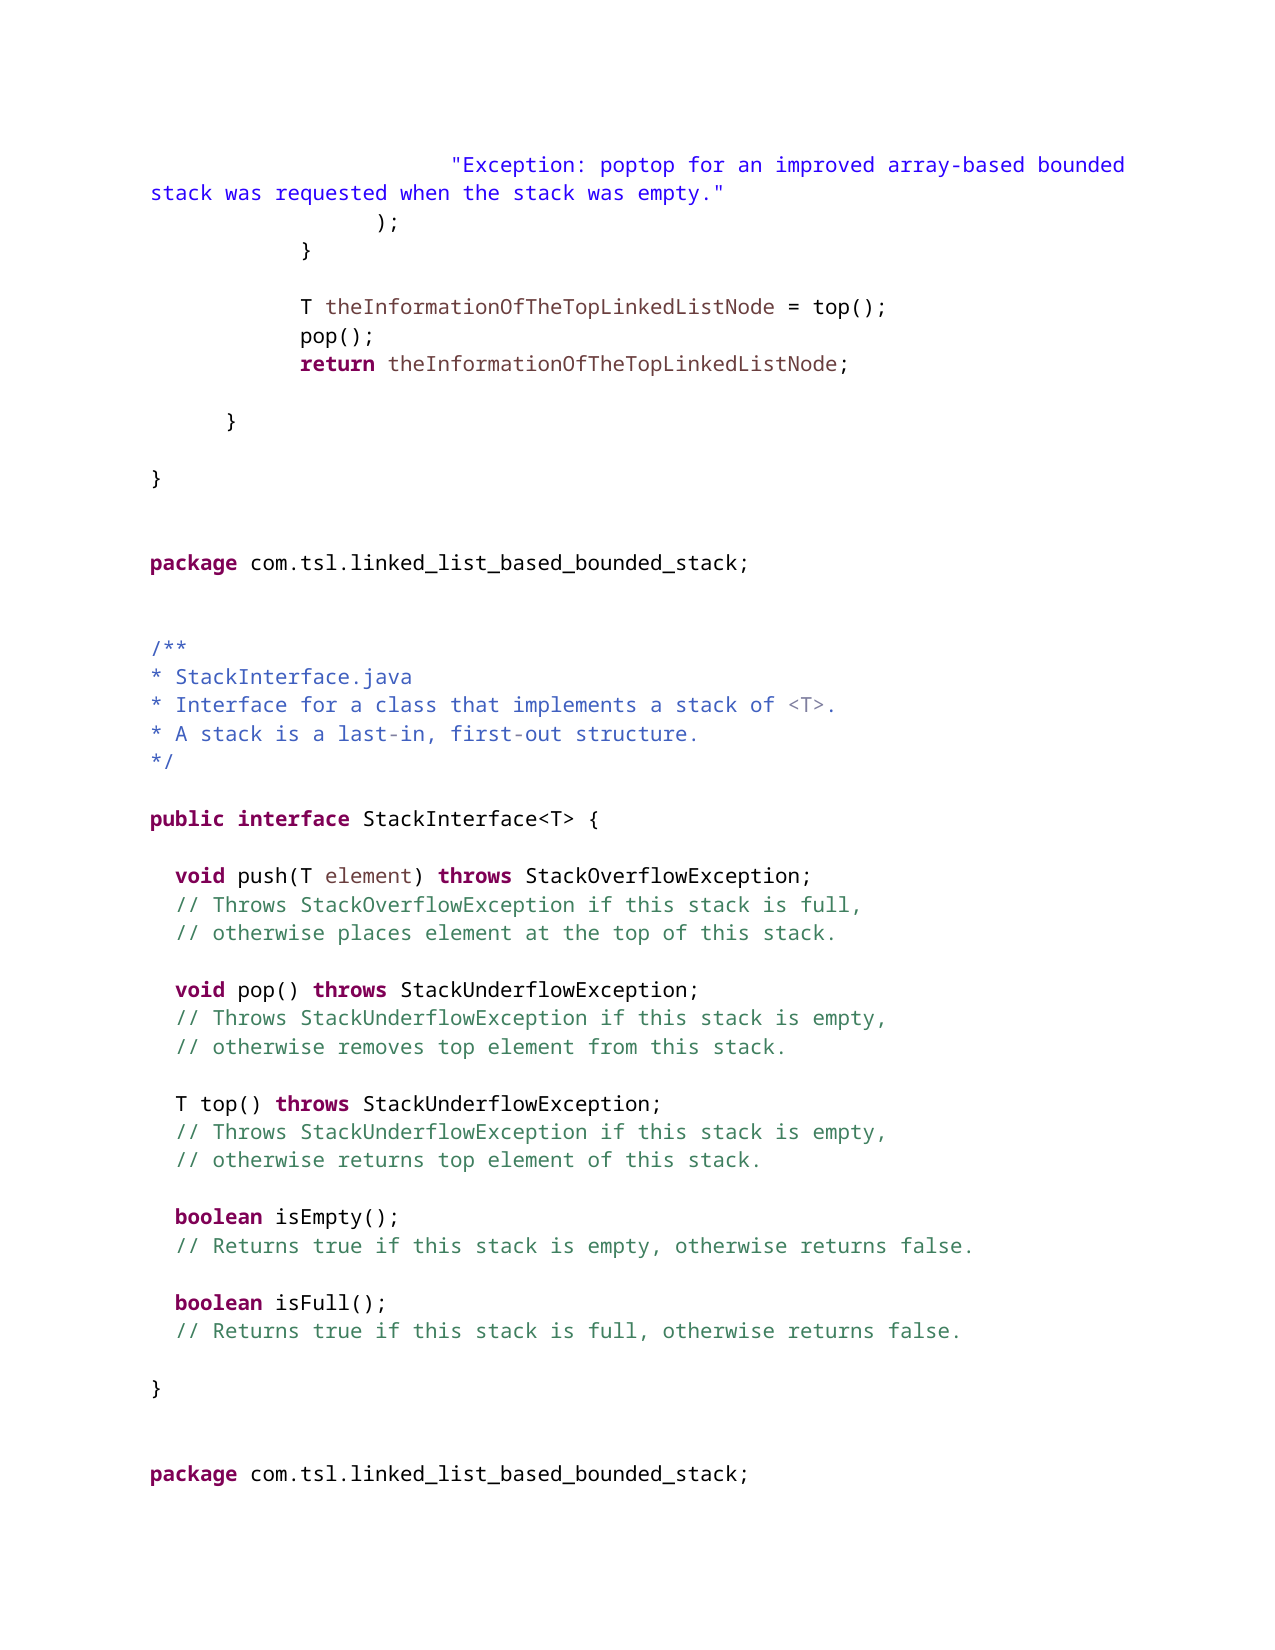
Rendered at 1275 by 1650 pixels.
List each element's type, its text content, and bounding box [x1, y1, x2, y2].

text // otherwise places element at the top of this stack. [150, 918, 1125, 947]
text // Throws StackUnderflowException if this stack is empty, [150, 1117, 1125, 1146]
text // Throws StackUnderflowException if this stack is empty, [150, 1003, 1125, 1032]
text } [150, 235, 1125, 264]
text boolean isFull(); [150, 1288, 1125, 1316]
text * A stack is a last-in, first-out structure. [150, 719, 1125, 747]
text * Interface for a class that implements a stack of <T>. [150, 691, 1125, 719]
text // Returns true if this stack is full, otherwise returns false. [150, 1316, 1125, 1345]
text } [150, 1373, 1125, 1402]
text return theInformationOfTheTopLinkedListNode; [150, 349, 1125, 378]
text // otherwise returns top element of this stack. [150, 1146, 1125, 1174]
text */ [150, 747, 1125, 776]
text * StackInterface.java [150, 662, 1125, 691]
text // Throws StackOverflowException if this stack is full, [150, 890, 1125, 918]
text public interface StackInterface<T> { [150, 804, 1125, 833]
text // Returns true if this stack is empty, otherwise returns false. [150, 1231, 1125, 1259]
text /** [150, 634, 1125, 662]
text boolean isEmpty(); [150, 1202, 1125, 1231]
text } [150, 406, 1125, 435]
text "Exception: poptop for an improved array-based bounded stack was requested when the stack was empty." [150, 150, 1125, 207]
text package com.tsl.linked_list_based_bounded_stack; [150, 548, 1125, 577]
text T theInformationOfTheTopLinkedListNode = top(); [150, 292, 1125, 321]
text void pop() throws StackUnderflowException; [150, 975, 1125, 1003]
text pop(); [150, 321, 1125, 349]
text package com.tsl.linked_list_based_bounded_stack; [150, 1459, 1125, 1487]
text ); [150, 207, 1125, 235]
text } [150, 463, 1125, 492]
text // otherwise removes top element from this stack. [150, 1032, 1125, 1060]
text void push(T element) throws StackOverflowException; [150, 861, 1125, 890]
text T top() throws StackUnderflowException; [150, 1089, 1125, 1117]
